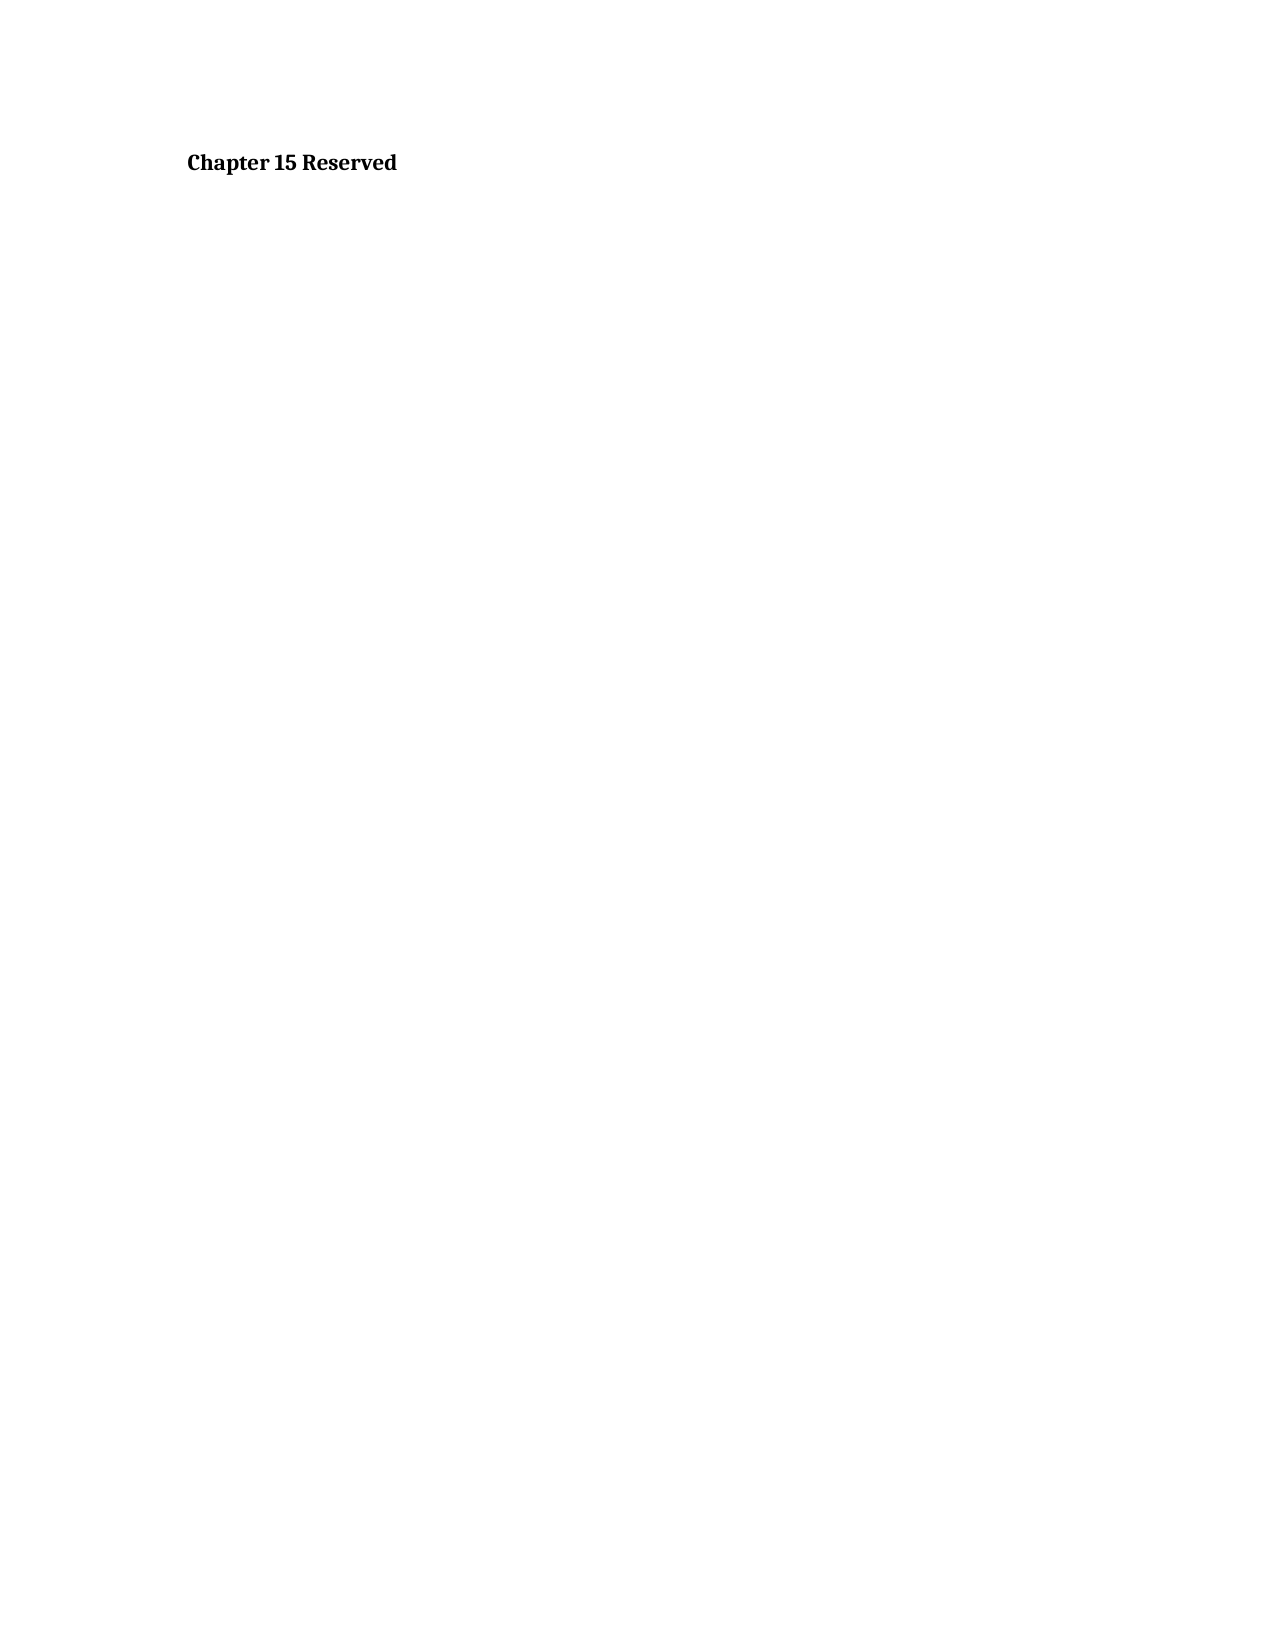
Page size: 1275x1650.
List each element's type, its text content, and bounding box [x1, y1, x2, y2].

text Chapter 15 Reserved [187, 150, 1087, 176]
